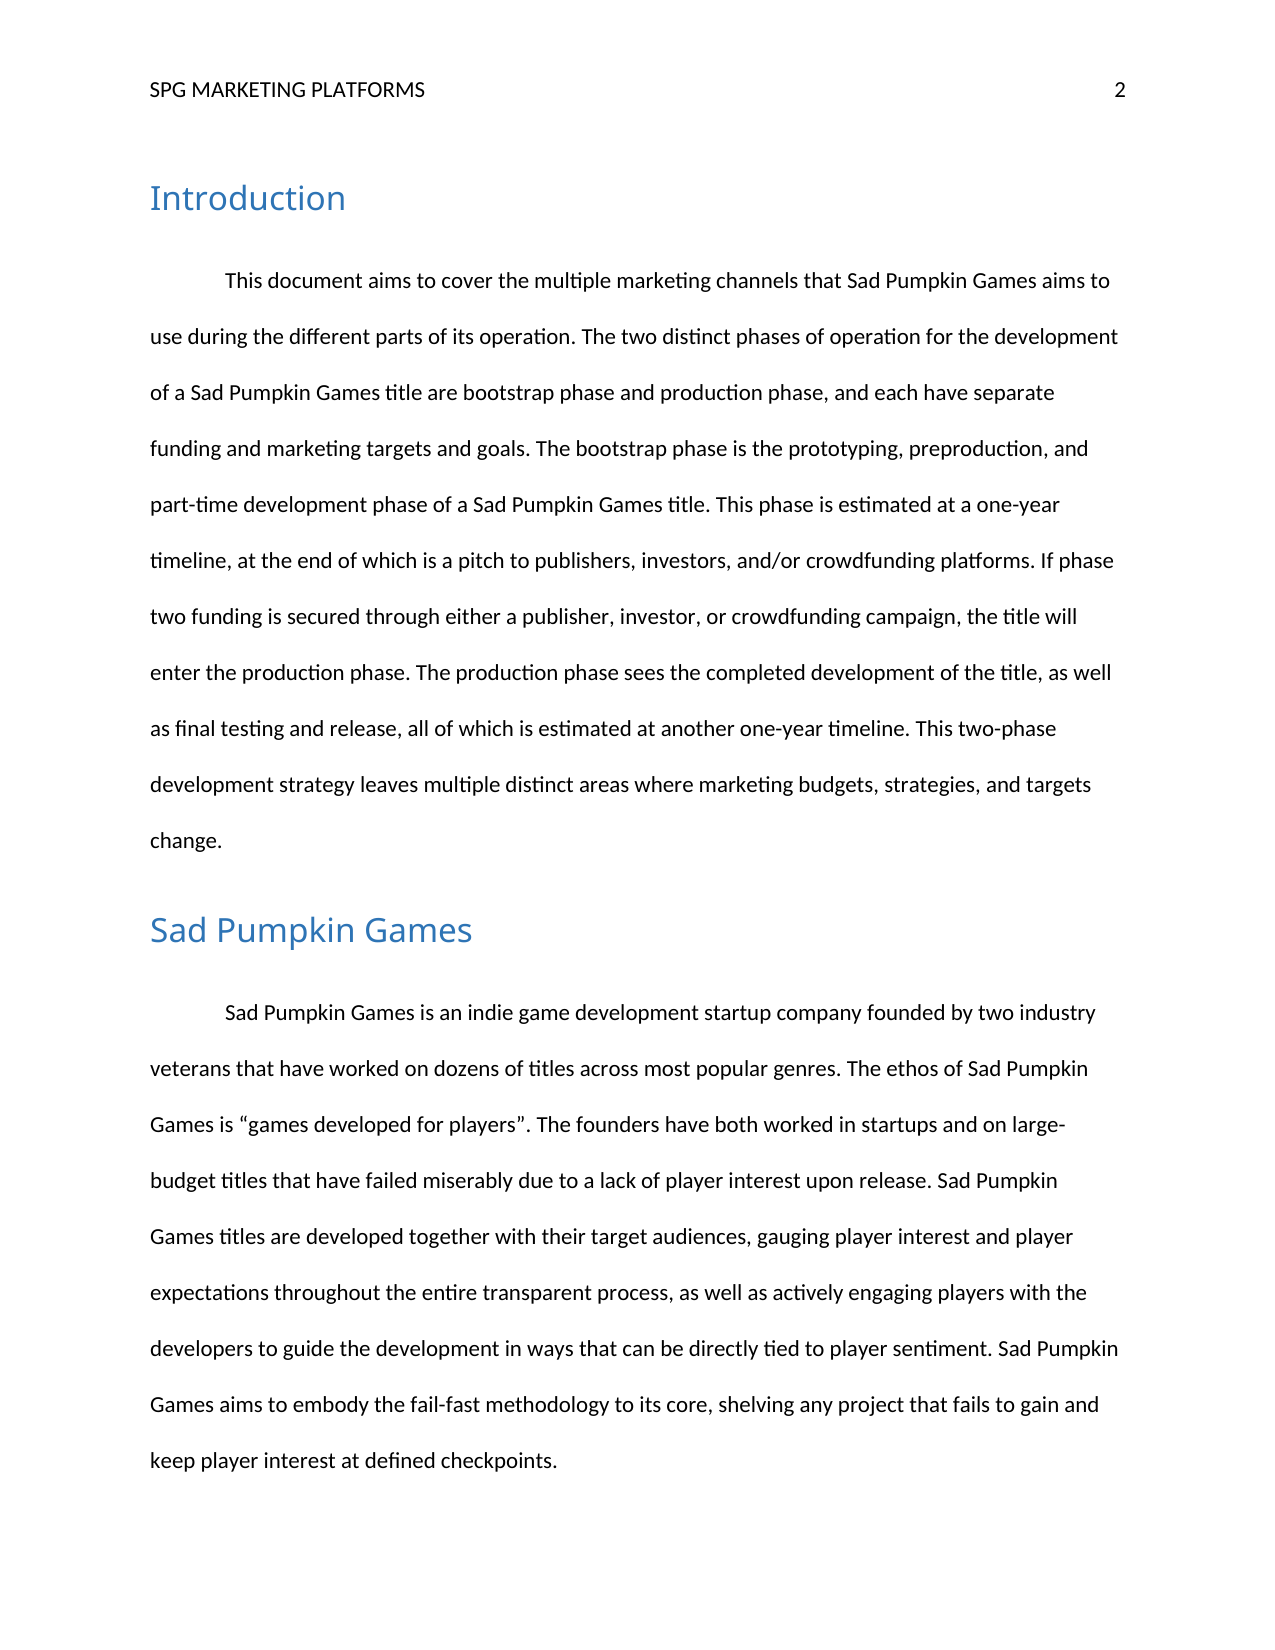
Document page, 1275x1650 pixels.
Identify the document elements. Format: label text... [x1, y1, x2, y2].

subtitle Sad Pumpkin Games [150, 907, 1125, 953]
text This document aims to cover the multiple marketing channels that Sad Pumpkin Games aims to use during the different parts of its operation. The two distinct phases of operation for the development of a Sad Pumpkin Games title are bootstrap phase and production phase, and each have separate funding and marketing targets and goals. The bootstrap phase is the prototyping, preproduction, and part-time development phase of a Sad Pumpkin Games title. This phase is estimated at a one-year timeline, at the end of which is a pitch to publishers, investors, and/or crowdfunding platforms. If phase two funding is secured through either a publisher, investor, or crowdfunding campaign, the title will enter the production phase. The production phase sees the completed development of the title, as well as final testing and release, all of which is estimated at another one-year timeline. This two-phase development strategy leaves multiple distinct areas where marketing budgets, strategies, and targets change. [150, 266, 1125, 854]
subtitle Introduction [150, 175, 1125, 220]
text Sad Pumpkin Games is an indie game development startup company founded by two industry veterans that have worked on dozens of titles across most popular genres. The ethos of Sad Pumpkin Games is “games developed for players”. The founders have both worked in startups and on large-budget titles that have failed miserably due to a lack of player interest upon release. Sad Pumpkin Games titles are developed together with their target audiences, gauging player interest and player expectations throughout the entire transparent process, as well as actively engaging players with the developers to guide the development in ways that can be directly tied to player sentiment. Sad Pumpkin Games aims to embody the fail-fast methodology to its core, shelving any project that fails to gain and keep player interest at defined checkpoints. [150, 998, 1125, 1474]
